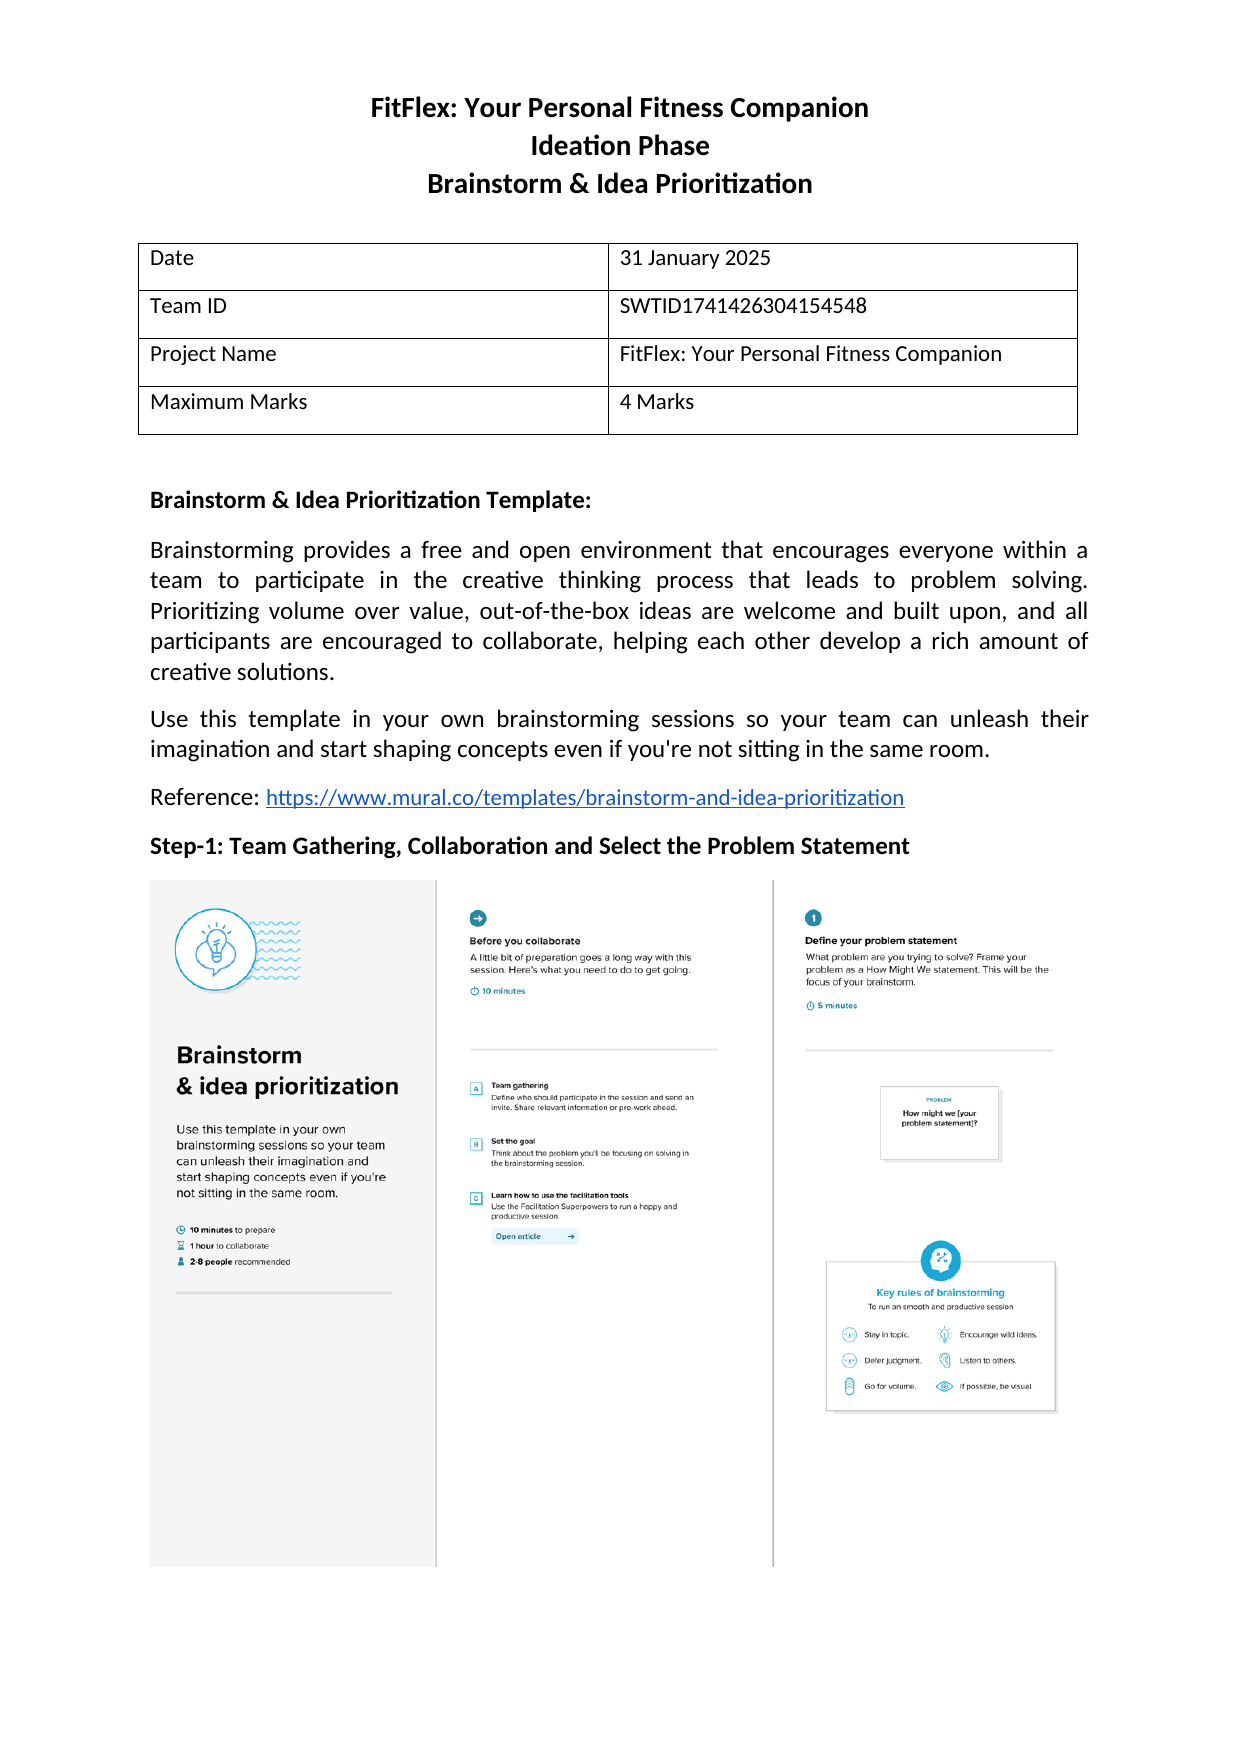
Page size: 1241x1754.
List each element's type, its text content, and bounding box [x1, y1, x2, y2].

text Brainstorming provides a free and open environment that encourages everyone within a team to participate in the creative thinking process that leads to problem solving. Prioritizing volume over value, out-of-the-box ideas are welcome and built upon, and all participants are encouraged to collaborate, helping each other develop a rich amount of creative solutions. [150, 534, 1090, 686]
table_cell FitFlex: Your Personal Fitness Companion [609, 339, 1077, 386]
picture [150, 880, 1091, 1567]
table_cell SWTID1741426304154548 [609, 291, 1077, 338]
table_cell Project Name [139, 339, 608, 386]
text Brainstorm & Idea Prioritization [150, 166, 1090, 201]
table_cell Team ID [139, 291, 608, 338]
text FitFlex: Your Personal Fitness Companion [150, 89, 1090, 124]
text Ideation Phase [150, 127, 1090, 163]
table_cell Maximum Marks [139, 387, 608, 434]
table_cell 4 Marks [609, 387, 1077, 434]
text Use this template in your own brainstorming sessions so your team can unleash their imagination and start shaping concepts even if you're not sitting in the same room. [150, 703, 1090, 764]
table_header Date [139, 244, 608, 290]
text Step-1: Team Gathering, Collaboration and Select the Problem Statement [150, 830, 1090, 861]
table_header 31 January 2025 [609, 244, 1077, 290]
text Brainstorm & Idea Prioritization Template: [150, 484, 1090, 515]
text Reference: https://www.mural.co/templates/brainstorm-and-idea-prioritization [150, 781, 1090, 811]
